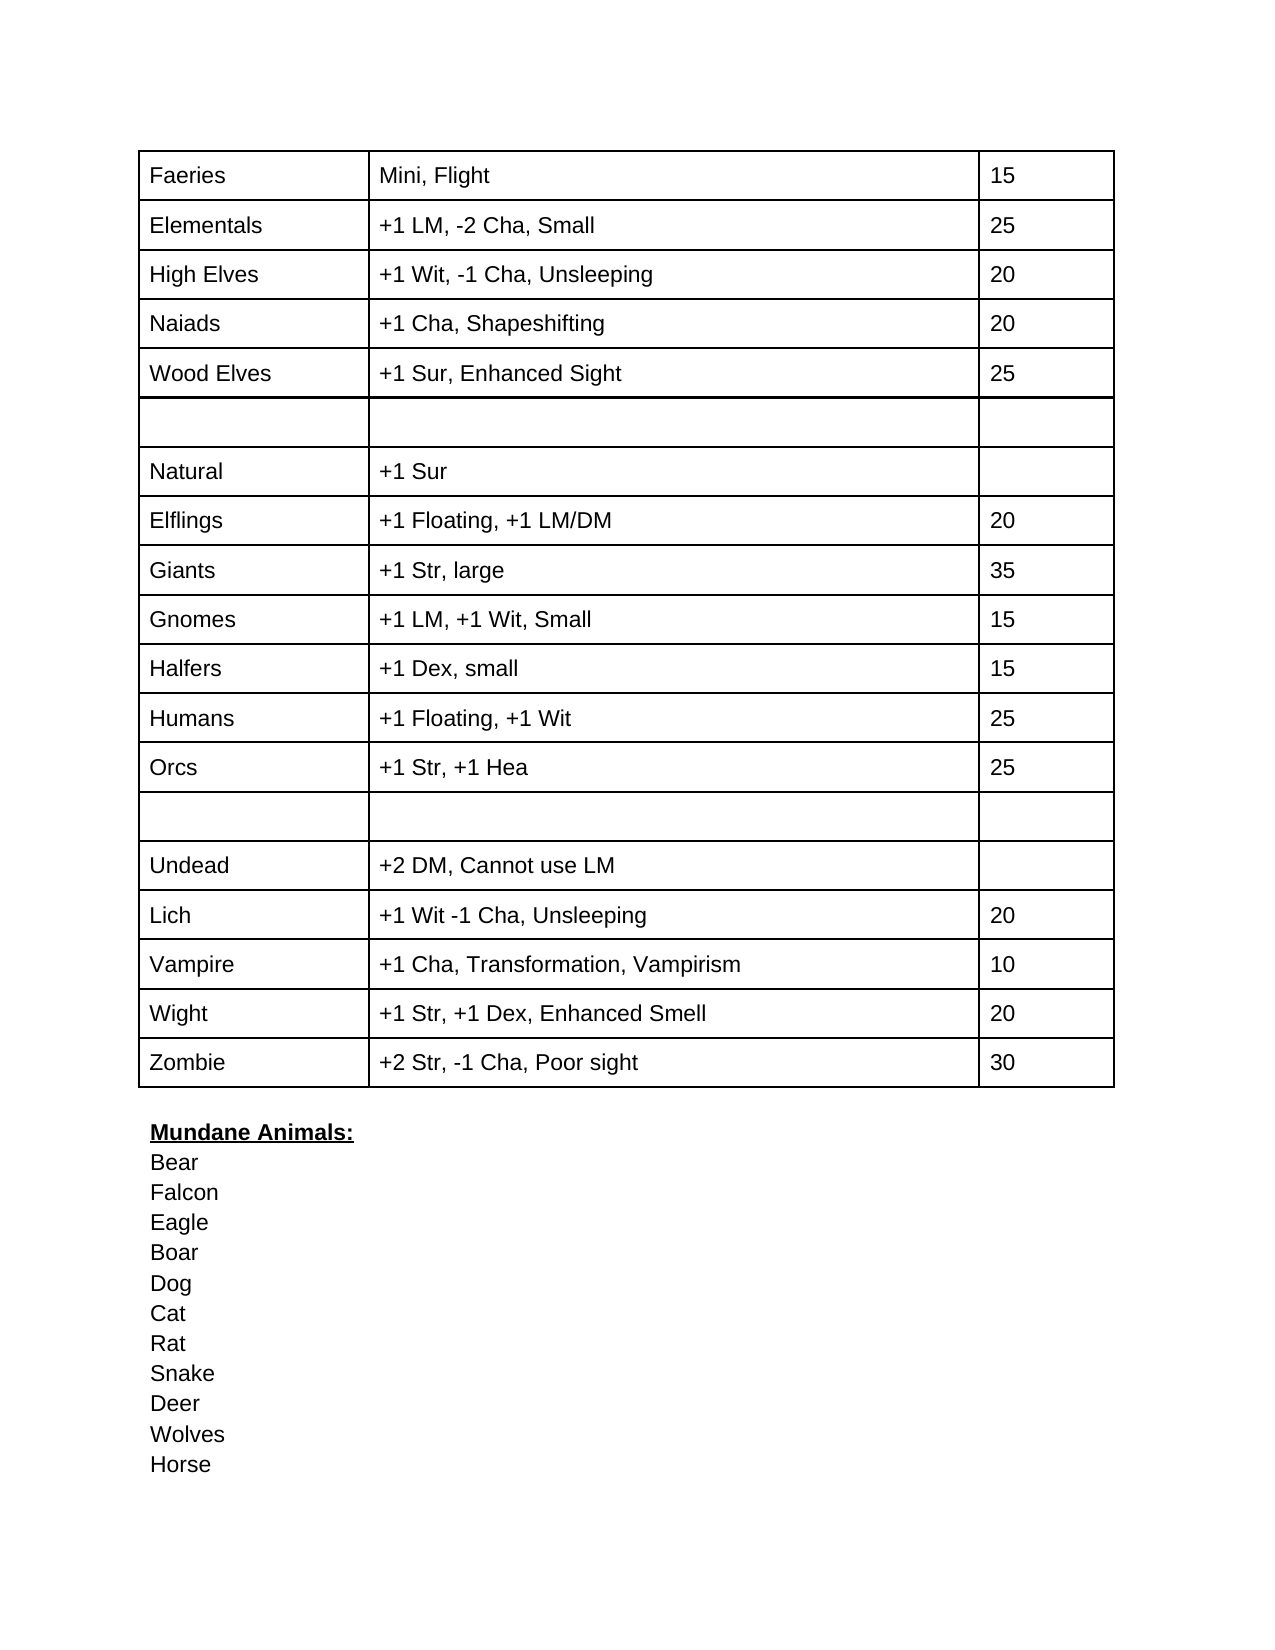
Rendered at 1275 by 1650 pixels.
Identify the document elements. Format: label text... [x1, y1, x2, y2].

table_cell +1 Cha, Transformation, Vampirism [370, 940, 978, 988]
table_cell 35 [980, 546, 1113, 593]
table_cell Elflings [140, 497, 368, 544]
table_cell +1 Sur, Enhanced Sight [370, 349, 978, 396]
text Eagle [150, 1209, 1125, 1235]
table_cell [370, 399, 978, 446]
table_cell Orcs [140, 743, 368, 791]
table_cell [980, 399, 1113, 446]
table_cell Wood Elves [140, 349, 368, 396]
text Deer [150, 1390, 1125, 1417]
text Bear [150, 1149, 1125, 1175]
text Boar [150, 1239, 1125, 1266]
table_cell +1 Dex, small [370, 645, 978, 692]
table_cell +1 Str, +1 Dex, Enhanced Smell [370, 990, 978, 1037]
table_cell [140, 399, 368, 446]
table_cell +1 LM, +1 Wit, Small [370, 596, 978, 643]
table_cell +1 Sur [370, 448, 978, 495]
table_cell +2 Str, -1 Cha, Poor sight [370, 1039, 978, 1086]
table_cell [140, 793, 368, 840]
table_cell Natural [140, 448, 368, 495]
table_cell Naiads [140, 300, 368, 347]
table_cell Wight [140, 990, 368, 1037]
table_cell 20 [980, 891, 1113, 938]
table_cell Mini, Flight [370, 152, 978, 199]
table_cell +1 LM, -2 Cha, Small [370, 201, 978, 248]
table_cell 10 [980, 940, 1113, 988]
table_cell 20 [980, 990, 1113, 1037]
table_cell Zombie [140, 1039, 368, 1086]
table_cell Vampire [140, 940, 368, 988]
text Cat [150, 1300, 1125, 1326]
table_cell Giants [140, 546, 368, 593]
table_cell 20 [980, 497, 1113, 544]
table_cell 20 [980, 251, 1113, 298]
table_cell +1 Str, +1 Hea [370, 743, 978, 791]
table_cell 15 [980, 645, 1113, 692]
table_cell Gnomes [140, 596, 368, 643]
text Dog [150, 1269, 1125, 1296]
table_cell +1 Wit, -1 Cha, Unsleeping [370, 251, 978, 298]
table_cell [980, 842, 1113, 889]
table_cell Halfers [140, 645, 368, 692]
table_cell 15 [980, 152, 1113, 199]
table_cell Humans [140, 694, 368, 741]
table_cell 25 [980, 694, 1113, 741]
table_cell Lich [140, 891, 368, 938]
table_cell +1 Floating, +1 Wit [370, 694, 978, 741]
text Snake [150, 1360, 1125, 1386]
table_cell 25 [980, 743, 1113, 791]
text Falcon [150, 1179, 1125, 1205]
table_cell Elementals [140, 201, 368, 248]
table_cell 30 [980, 1039, 1113, 1086]
table_cell [980, 448, 1113, 495]
table_cell [980, 793, 1113, 840]
table_cell High Elves [140, 251, 368, 298]
text Horse [150, 1451, 1125, 1477]
table_cell +1 Floating, +1 LM/DM [370, 497, 978, 544]
table_cell 15 [980, 596, 1113, 643]
table_cell 20 [980, 300, 1113, 347]
text Wolves [150, 1421, 1125, 1447]
table_cell +2 DM, Cannot use LM [370, 842, 978, 889]
table_cell +1 Wit -1 Cha, Unsleeping [370, 891, 978, 938]
table_cell [370, 793, 978, 840]
table_cell Faeries [140, 152, 368, 199]
table_cell 25 [980, 201, 1113, 248]
text Mundane Animals: [150, 1118, 1125, 1145]
table_cell +1 Cha, Shapeshifting [370, 300, 978, 347]
table_cell 25 [980, 349, 1113, 396]
text Rat [150, 1330, 1125, 1356]
table_cell Undead [140, 842, 368, 889]
table_cell +1 Str, large [370, 546, 978, 593]
